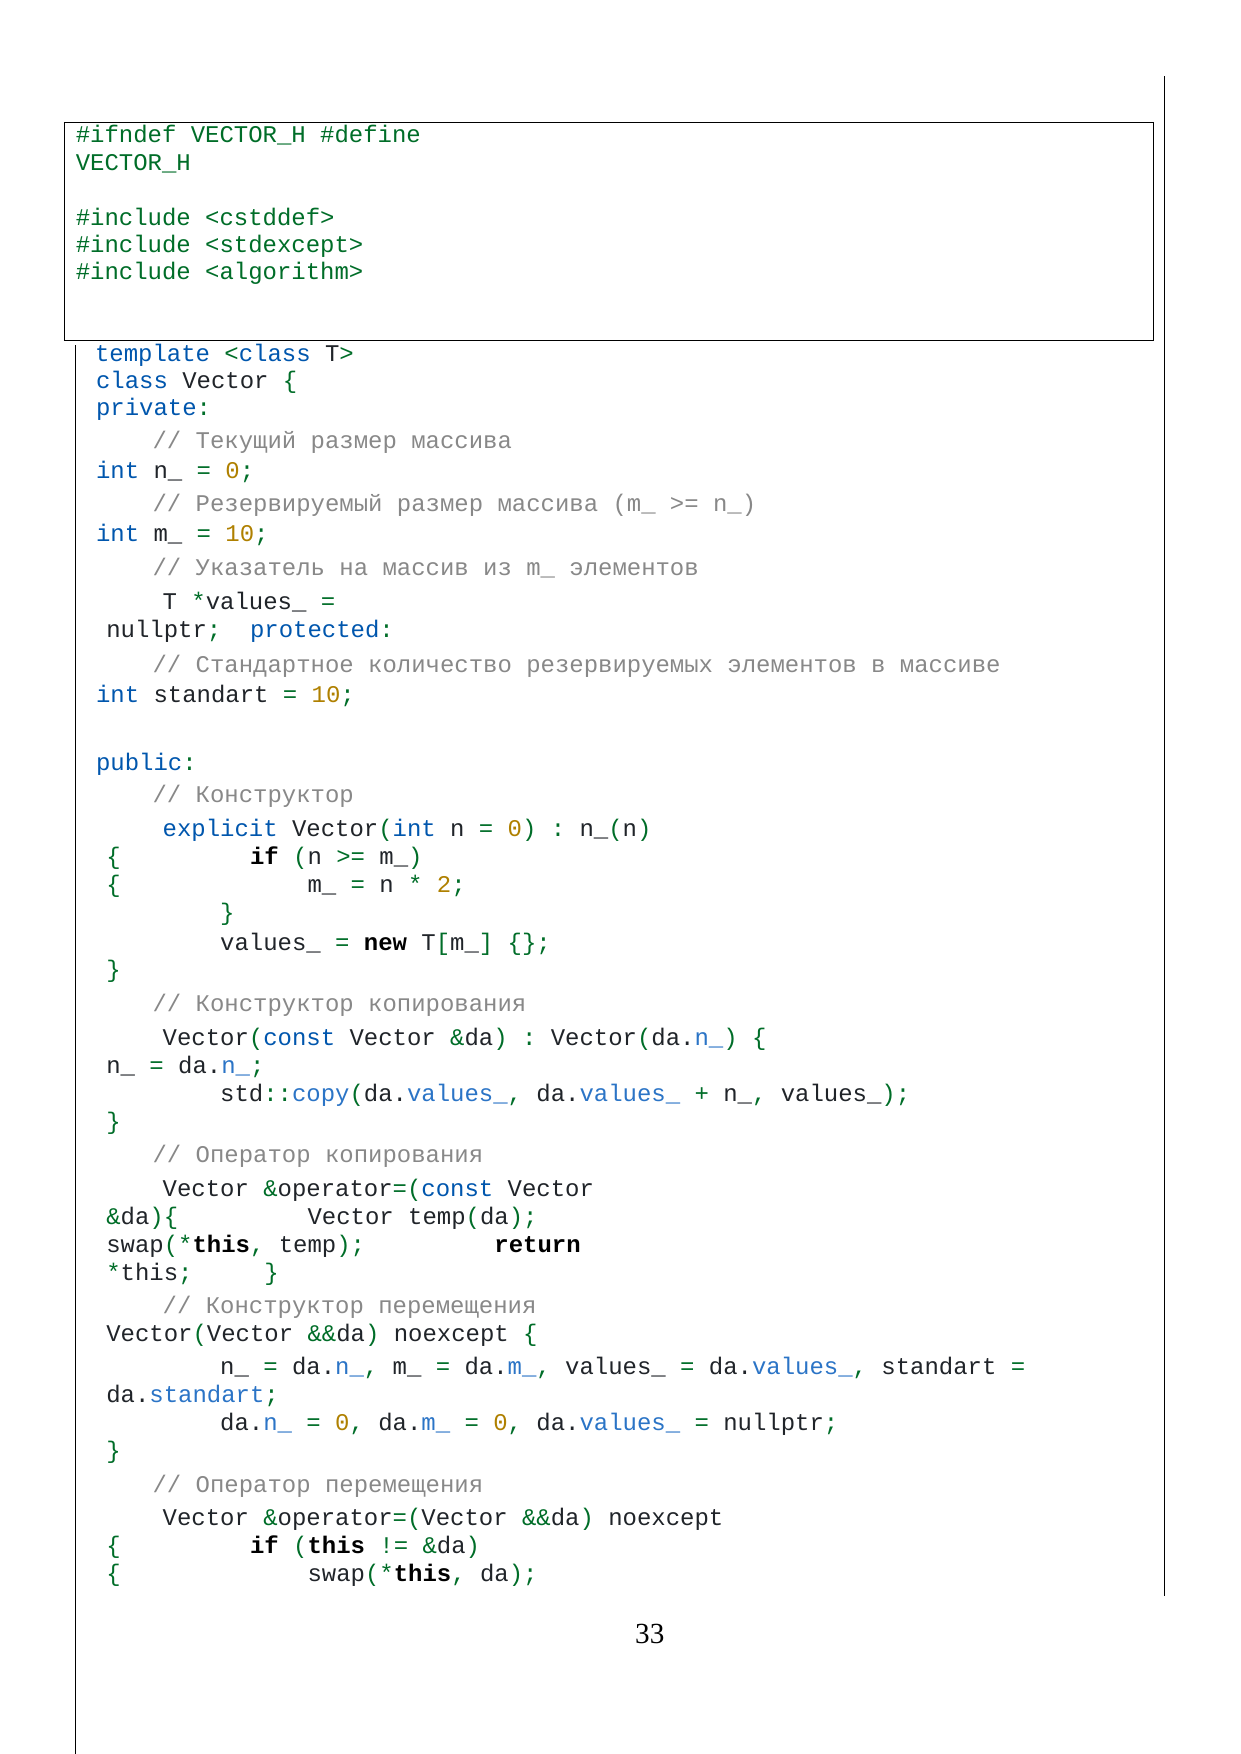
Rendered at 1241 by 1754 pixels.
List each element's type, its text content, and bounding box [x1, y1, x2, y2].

text da.n_ = 0, da.m_ = 0, da.values_ = nullptr; } [85, 1411, 849, 1466]
text Vector(const Vector &da) : Vector(da.n_) { n_ = da.n_; [85, 1025, 791, 1080]
text // Конструктор копирования [76, 992, 791, 1019]
text // Конструктор перемещения Vector(Vector &&da) noexcept { [85, 1294, 719, 1349]
text // Конструктор [76, 783, 791, 810]
text // Указатель на массив из m_ элементов [76, 555, 791, 583]
text // Резервируемый размер массива (m_ >= n_) int m_ = 10; [76, 492, 791, 549]
text // Оператор перемещения [76, 1472, 791, 1499]
text template <class T> class Vector { private: [75, 341, 418, 423]
text explicit Vector(int n = 0) : n_(n) { if (n >= m_) { m_ = n * 2; [85, 816, 662, 899]
text Vector &operator=(const Vector &da){ Vector temp(da); swap(*this, temp); return *this; } [85, 1176, 662, 1287]
text // Текущий размер массива int n_ = 0; [76, 428, 561, 485]
text } [85, 901, 1151, 928]
text // Оператор копирования [76, 1143, 791, 1170]
text n_ = da.n_, m_ = da.m_, values_ = da.values_, standart = da.standart; [85, 1354, 1151, 1409]
text public: [76, 716, 216, 777]
text T *values_ = nullptr; protected: [85, 589, 446, 644]
text // Стандартное количество резервируемых элементов в массиве int standart = 10; [76, 653, 1050, 710]
text Vector &operator=(Vector &&da) noexcept { if (this != &da) { swap(*this, da); [85, 1506, 734, 1589]
text values_ = new T[m_] {}; } [85, 930, 561, 985]
text std::copy(da.values_, da.values_ + n_, values_); } [85, 1082, 921, 1137]
table_cell #ifndef VECTOR_H #define VECTOR_H #include <cstddef> #include <stdexcept> #include <algorithm> [65, 123, 1153, 340]
